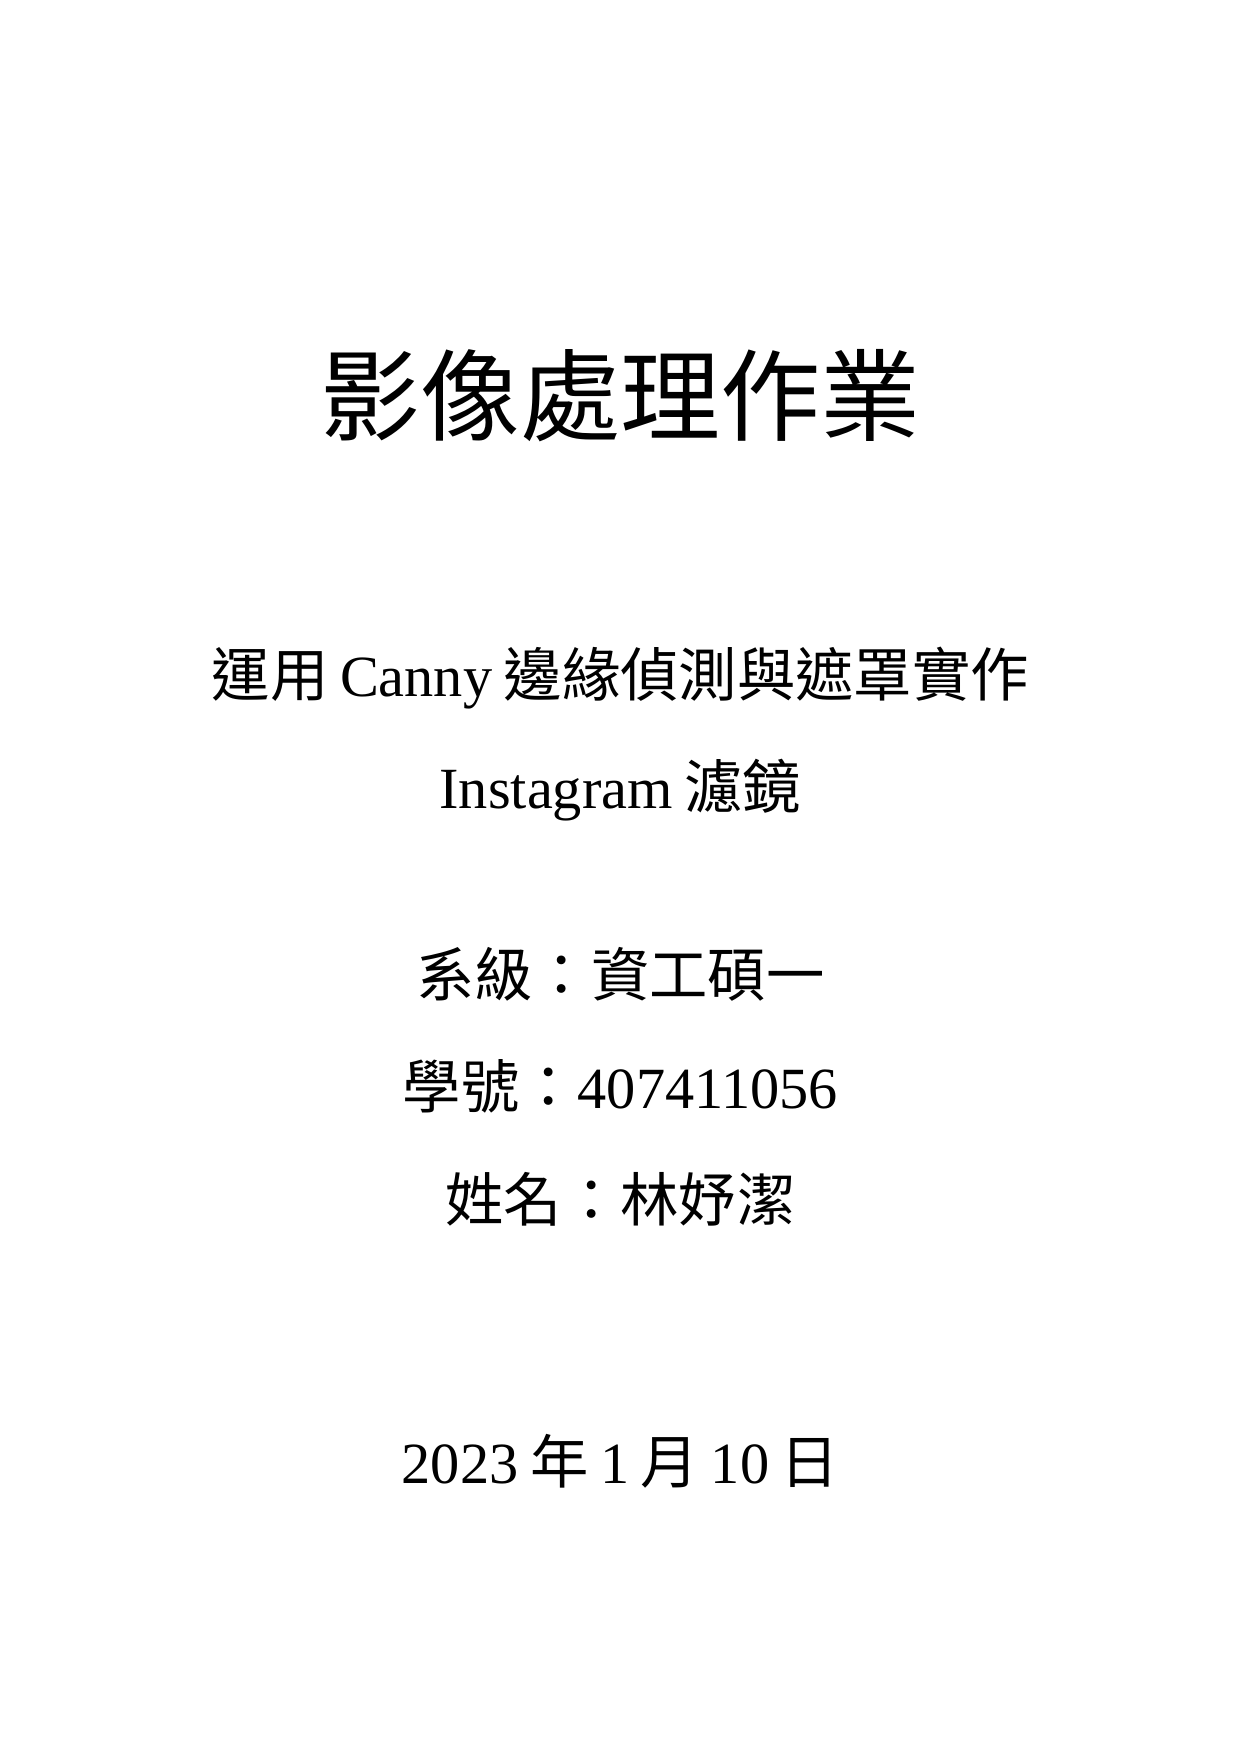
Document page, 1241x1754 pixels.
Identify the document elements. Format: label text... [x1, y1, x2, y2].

text 運用Canny邊緣偵測與遮罩實作Instagram濾鏡 [187, 614, 1053, 839]
text 系級：資工碩一 [187, 914, 1053, 1027]
text 2023年1月10日 [187, 1402, 1053, 1514]
text 影像處理作業 [187, 314, 1053, 464]
text 學號：407411056 [187, 1027, 1053, 1139]
text 姓名：林妤潔 [187, 1139, 1053, 1252]
